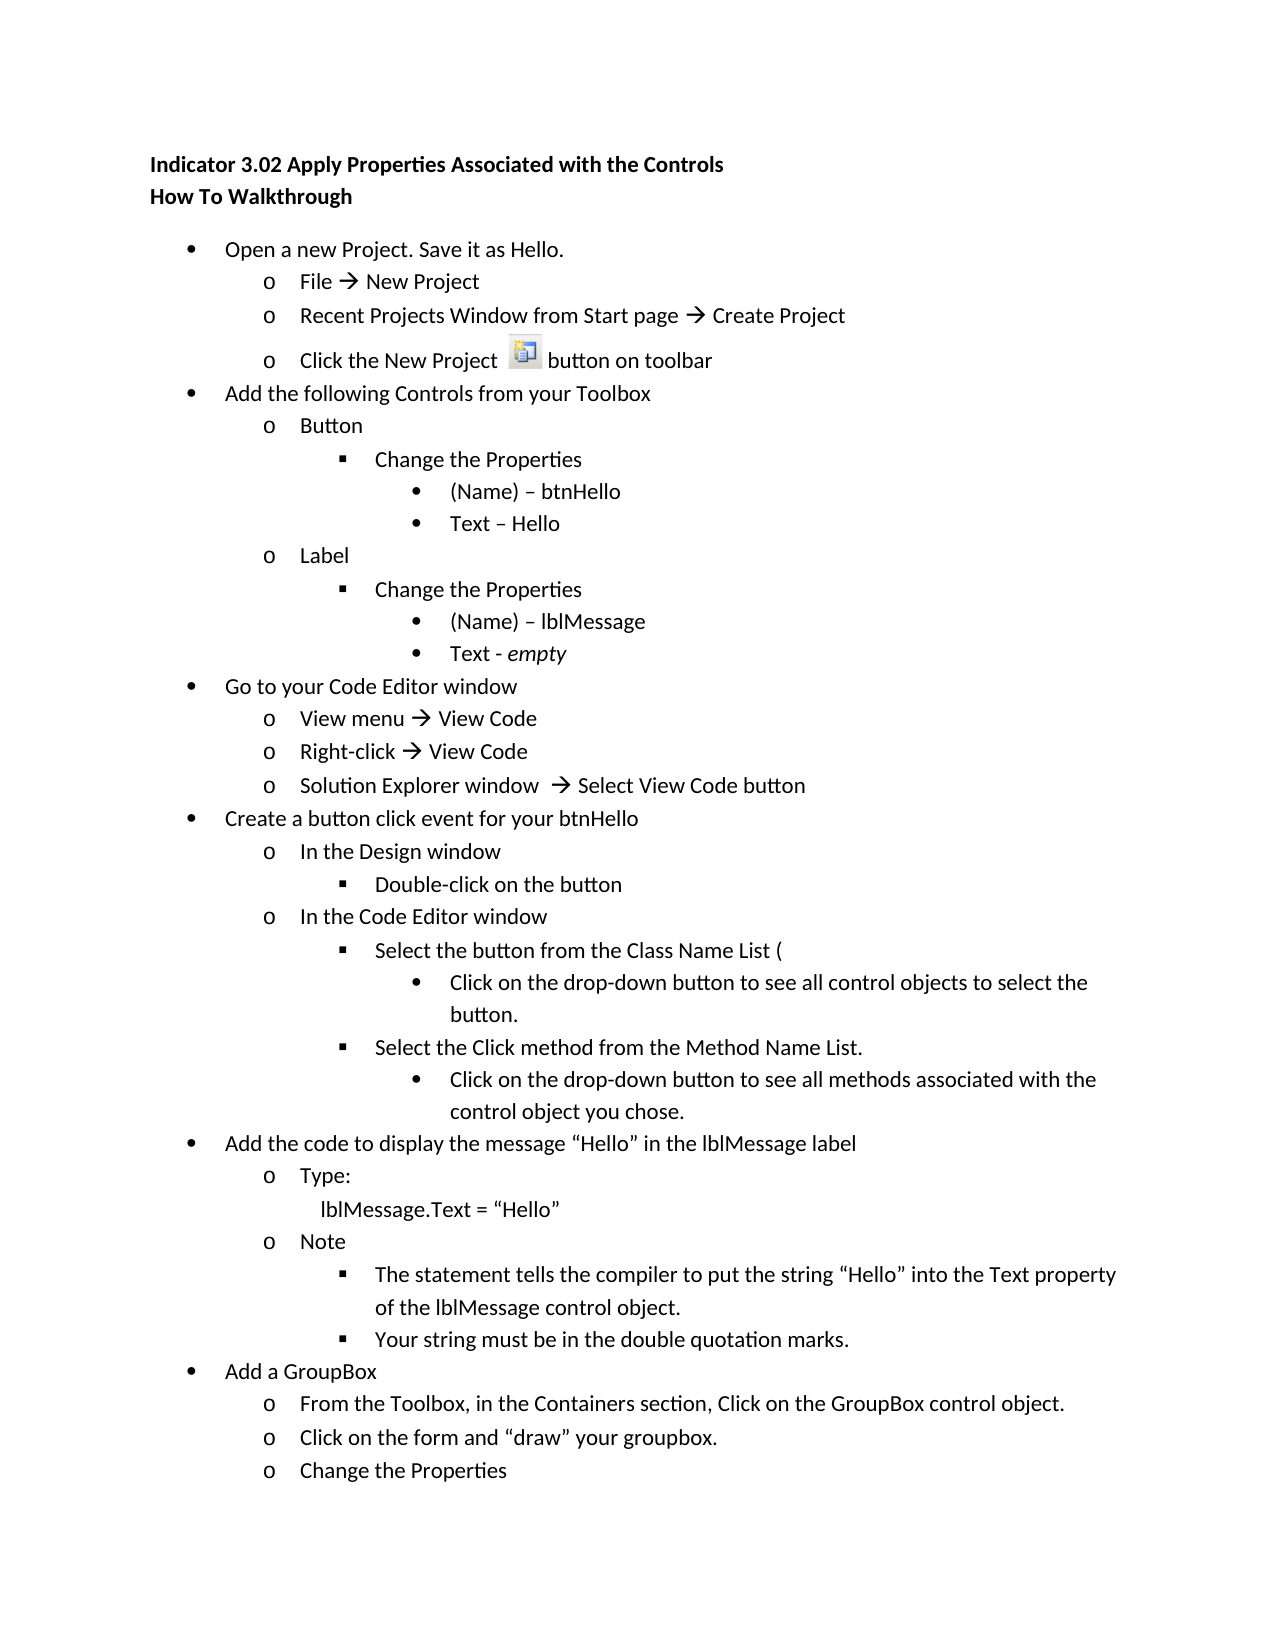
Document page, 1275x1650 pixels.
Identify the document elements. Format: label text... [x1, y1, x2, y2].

list Your string must be in the double quotation marks. [337, 1325, 1125, 1353]
list Right-click View Code [262, 737, 1125, 767]
list Open a new Project. Save it as Hello. [187, 235, 1125, 263]
list Text – Hello [412, 509, 1125, 537]
list Change the Properties [337, 445, 1125, 473]
list From the Toolbox, in the Containers section, Click on the GroupBox control object. [262, 1389, 1125, 1418]
list Recent Projects Window from Start page Create Project [262, 301, 1125, 330]
list The statement tells the compiler to put the string “Hello” into the Text property of the lblMessage control object. [337, 1260, 1125, 1321]
list Add the following Controls from your Toolbox [187, 379, 1125, 407]
list Note [262, 1227, 1125, 1256]
list Select the button from the Class Name List ( [337, 936, 1125, 964]
list Click on the drop-down button to see all methods associated with the control object you chose. [412, 1065, 1125, 1125]
list View menu View Code [262, 704, 1125, 733]
list Button [262, 412, 1125, 441]
list In the Code Editor window [262, 902, 1125, 932]
list Type: lblMessage.Text = “Hello” [262, 1161, 1125, 1223]
list Click the New Project button on toolbar [262, 334, 1125, 375]
list Select the Click method from the Method Name List. [337, 1033, 1125, 1061]
list Click on the form and “draw” your groupbox. [262, 1423, 1125, 1452]
list Go to your Code Editor window [187, 672, 1125, 700]
list Add a GroupBox [187, 1357, 1125, 1385]
list (Name) – btnHello [412, 477, 1125, 505]
list Add the code to display the message “Hello” in the lblMessage label [187, 1129, 1125, 1157]
list Create a button click event for your btnHello [187, 804, 1125, 833]
list In the Design window [262, 837, 1125, 866]
text Indicator 3.02 Apply Properties Associated with the Controls How To Walkthrough [150, 150, 1125, 210]
list Change the Properties [262, 1456, 1125, 1485]
list Click on the drop-down button to see all control objects to select the button. [412, 968, 1125, 1028]
list Double-click on the button [337, 870, 1125, 898]
picture [508, 334, 543, 369]
list Change the Properties [337, 575, 1125, 603]
list Solution Explorer window Select View Code button [262, 771, 1125, 800]
list File New Project [262, 267, 1125, 297]
list Label [262, 542, 1125, 571]
list Text - empty [412, 639, 1125, 668]
list (Name) – lblMessage [412, 607, 1125, 635]
